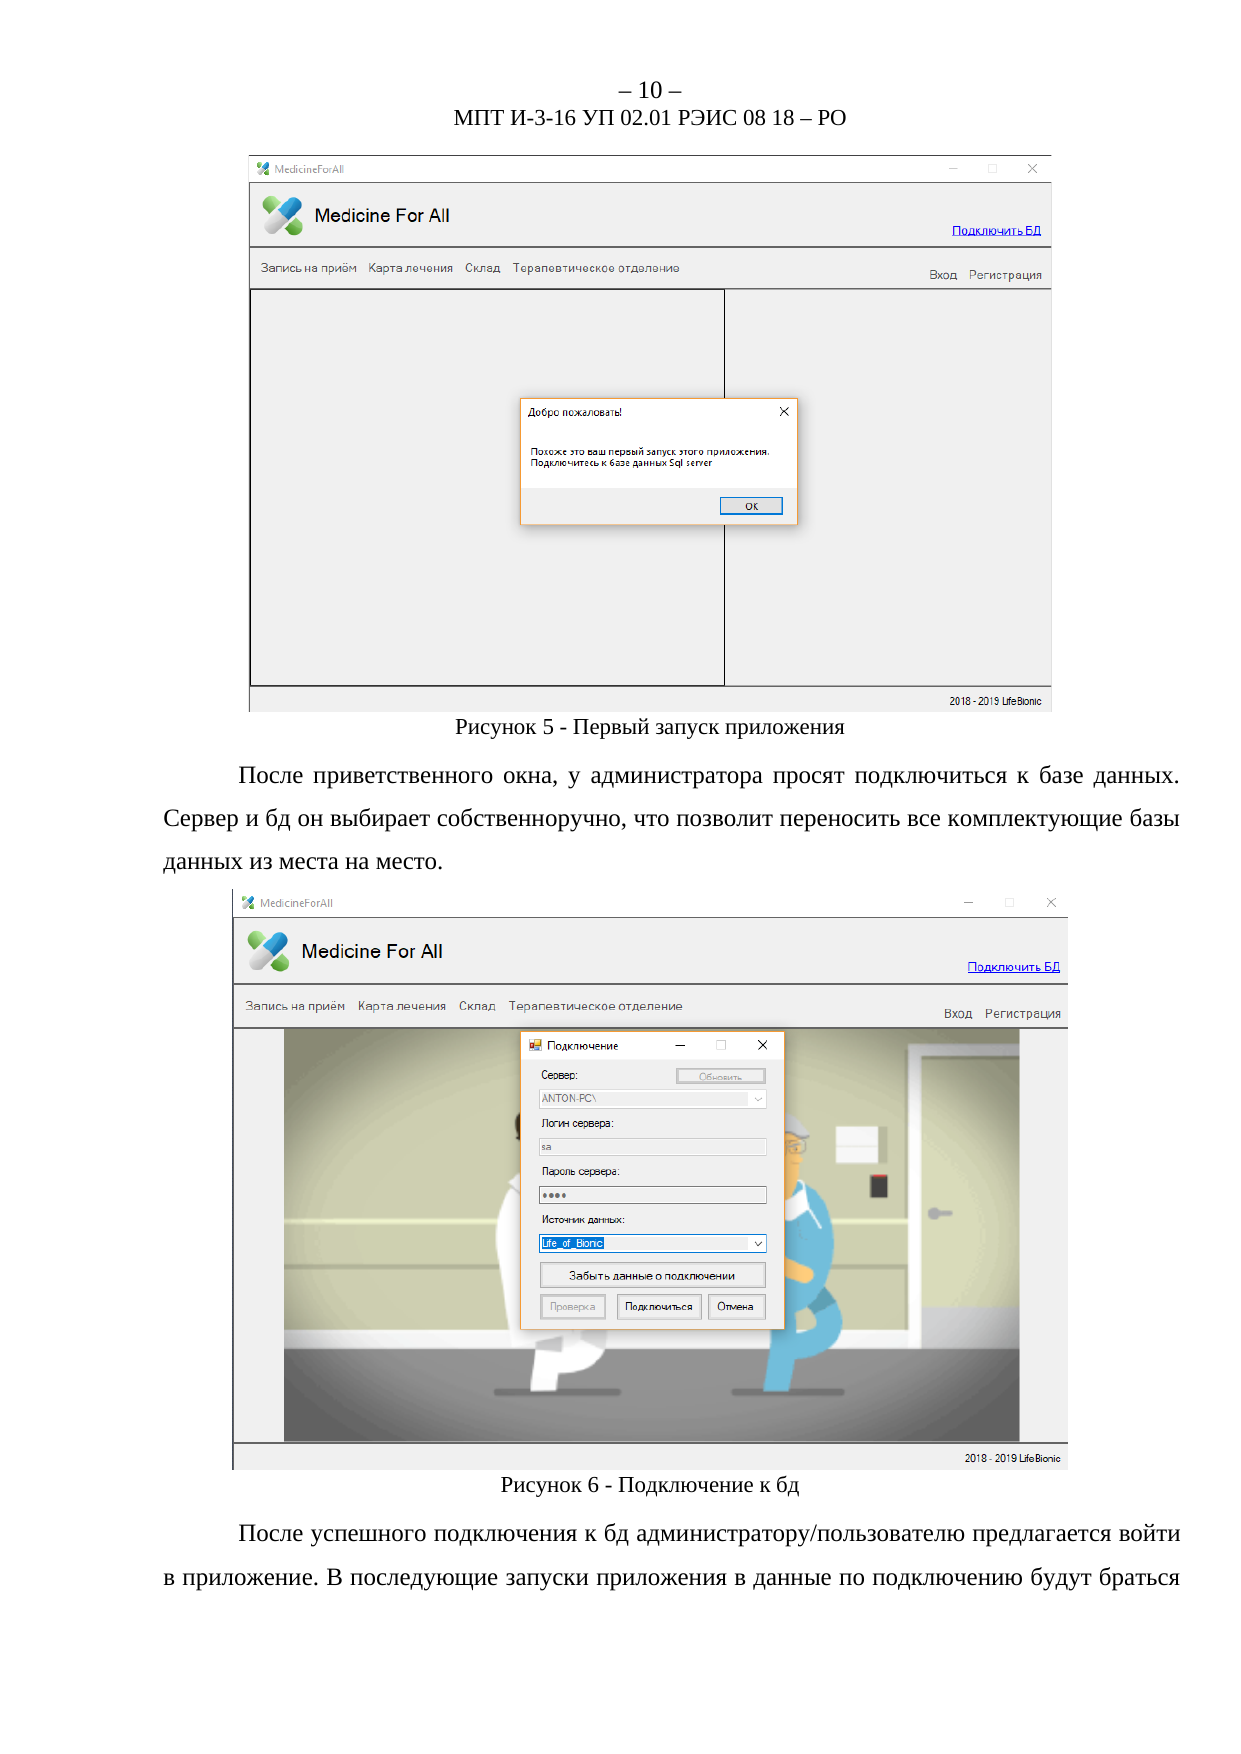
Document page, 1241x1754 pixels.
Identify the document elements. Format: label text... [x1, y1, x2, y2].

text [163, 1518, 1181, 1590]
picture [232, 889, 1068, 1470]
text Рисунок 6 - Подключение к бд [119, 1471, 1181, 1498]
text Рисунок 5 - Первый запуск приложения [119, 713, 1181, 739]
text После приветственного окна, у администратора просят подключиться к базе данных. Сервер и бд он выбирает собственноручно, что позволит переносить все комплектующие базы данных из места на место. [163, 760, 1181, 875]
picture [248, 155, 1052, 712]
